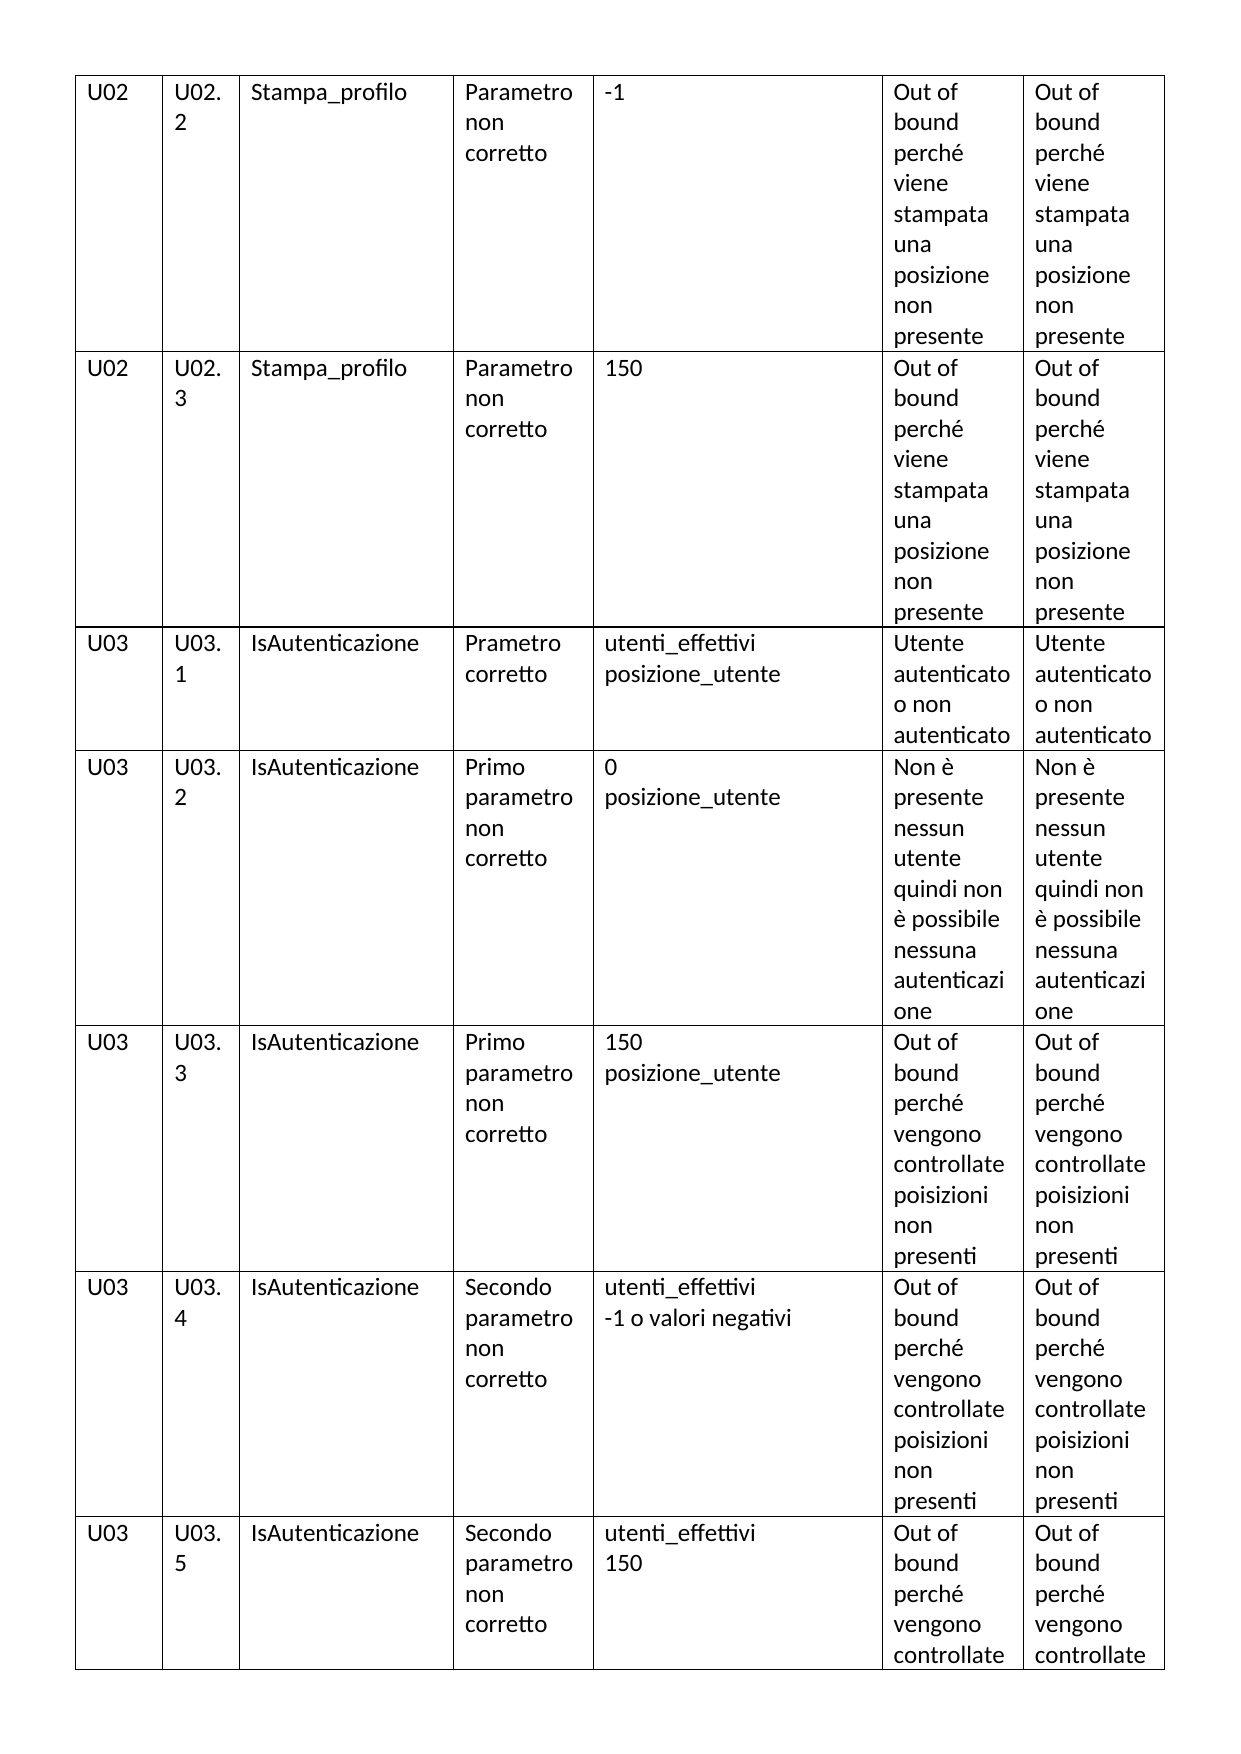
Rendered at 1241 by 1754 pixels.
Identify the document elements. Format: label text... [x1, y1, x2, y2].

table_cell U03 [76, 1272, 162, 1516]
table_cell Out of bound perché vengono controllate poisizioni non presenti [883, 1272, 1023, 1516]
table_cell Parametro non corretto [454, 352, 593, 626]
table_cell Prametro corretto [454, 628, 593, 749]
table_cell U03.2 [163, 751, 239, 1025]
table_cell U03 [76, 751, 162, 1025]
table_cell Out of bound perché vengono controllate poisizioni non presenti [1024, 1026, 1164, 1271]
table_cell Out of bound perché vengono controllate poisizioni non presenti [883, 1517, 1023, 1669]
table_cell Out of bound perché vengono controllate poisizioni non presenti [1024, 1517, 1164, 1669]
table_cell -1 [594, 76, 882, 351]
table_cell Secondo parametro non corretto [454, 1517, 593, 1669]
table_cell Out of bound perché viene stampata una posizione non presente [1024, 76, 1164, 351]
table_cell Out of bound perché viene stampata una posizione non presente [883, 352, 1023, 626]
table_cell IsAutenticazione [240, 628, 453, 749]
table_cell Primo parametro non corretto [454, 1026, 593, 1271]
table_cell U03 [76, 628, 162, 749]
table_cell 150 posizione_utente [594, 1026, 882, 1271]
table_cell Out of bound perché viene stampata una posizione non presente [883, 76, 1023, 351]
table_cell U03.5 [163, 1517, 239, 1669]
table_cell Stampa_profilo [240, 76, 453, 351]
table_cell Non è presente nessun utente quindi non è possibile nessuna autenticazione [883, 751, 1023, 1025]
table_cell Parametro non corretto [454, 76, 593, 351]
table_cell Secondo parametro non corretto [454, 1272, 593, 1516]
table_cell utenti_effettivi posizione_utente [594, 628, 882, 749]
table_cell U02.2 [163, 76, 239, 351]
table_cell 150 [594, 352, 882, 626]
table_cell utenti_effettivi -1 o valori negativi [594, 1272, 882, 1516]
table_cell 0 posizione_utente [594, 751, 882, 1025]
table_cell U03.3 [163, 1026, 239, 1271]
table_cell U03 [76, 1517, 162, 1669]
table_cell U02.3 [163, 352, 239, 626]
table_cell Out of bound perché vengono controllate poisizioni non presenti [883, 1026, 1023, 1271]
table_cell U02 [76, 76, 162, 351]
table_cell IsAutenticazione [240, 751, 453, 1025]
table_cell U03.4 [163, 1272, 239, 1516]
table_cell Non è presente nessun utente quindi non è possibile nessuna autenticazione [1024, 751, 1164, 1025]
table_cell Utente autenticato o non autenticato [883, 628, 1023, 749]
table_cell Out of bound perché viene stampata una posizione non presente [1024, 352, 1164, 626]
table_cell IsAutenticazione [240, 1517, 453, 1669]
table_cell Out of bound perché vengono controllate poisizioni non presenti [1024, 1272, 1164, 1516]
table_cell IsAutenticazione [240, 1026, 453, 1271]
table_cell IsAutenticazione [240, 1272, 453, 1516]
table_cell U02 [76, 352, 162, 626]
table_cell Utente autenticato o non autenticato [1024, 628, 1164, 749]
table_cell utenti_effettivi 150 [594, 1517, 882, 1669]
table_cell Stampa_profilo [240, 352, 453, 626]
table_cell U03 [76, 1026, 162, 1271]
table_cell Primo parametro non corretto [454, 751, 593, 1025]
table_cell U03.1 [163, 628, 239, 749]
